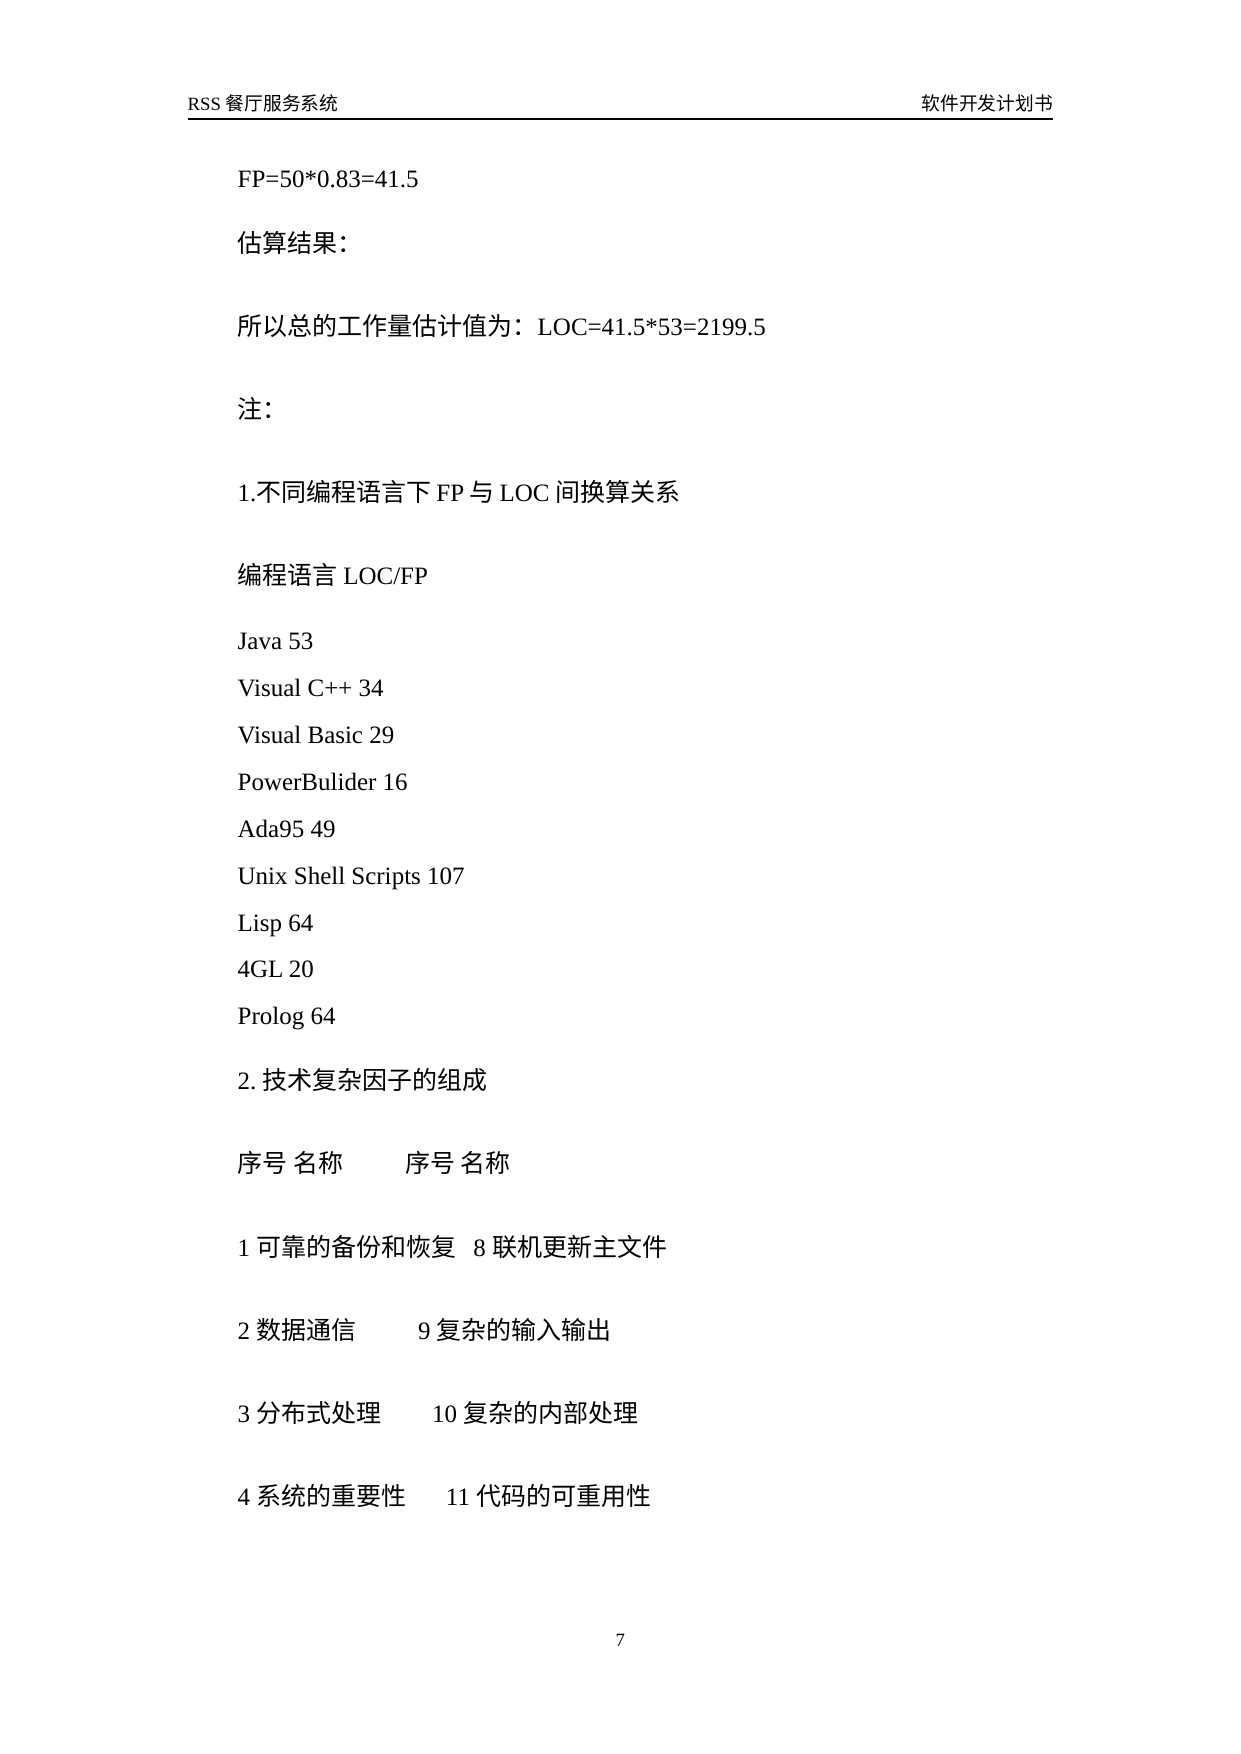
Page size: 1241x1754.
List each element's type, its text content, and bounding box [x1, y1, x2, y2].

text Prolog 64 [187, 999, 1053, 1032]
text Ada95 49 [187, 812, 1053, 844]
text FP=50*0.83=41.5 [187, 162, 1053, 194]
text 4 系统的重要性 11 代码的可重用性 [187, 1462, 1053, 1527]
text Unix Shell Scripts 107 [187, 859, 1053, 891]
text 1 可靠的备份和恢复 8 联机更新主文件 [187, 1213, 1053, 1278]
text 所以总的工作量估计值为：LOC=41.5*53=2199.5 [187, 292, 1053, 357]
text PowerBulider 16 [187, 765, 1053, 798]
text Visual C++ 34 [187, 671, 1053, 704]
text 序号 名称 序号 名称 [187, 1129, 1053, 1194]
text 2 数据通信 9 复杂的输入输出 [187, 1296, 1053, 1361]
text 1.不同编程语言下FP 与LOC 间换算关系 [187, 458, 1053, 523]
text 2. 技术复杂因子的组成 [187, 1046, 1053, 1111]
text 4GL 20 [187, 953, 1053, 985]
text 估算结果： [187, 209, 1053, 274]
text Java 53 [187, 624, 1053, 657]
text Lisp 64 [187, 906, 1053, 938]
text 注： [187, 375, 1053, 440]
text Visual Basic 29 [187, 718, 1053, 751]
text 3 分布式处理 10 复杂的内部处理 [187, 1379, 1053, 1444]
text 编程语言 LOC/FP [187, 541, 1053, 606]
